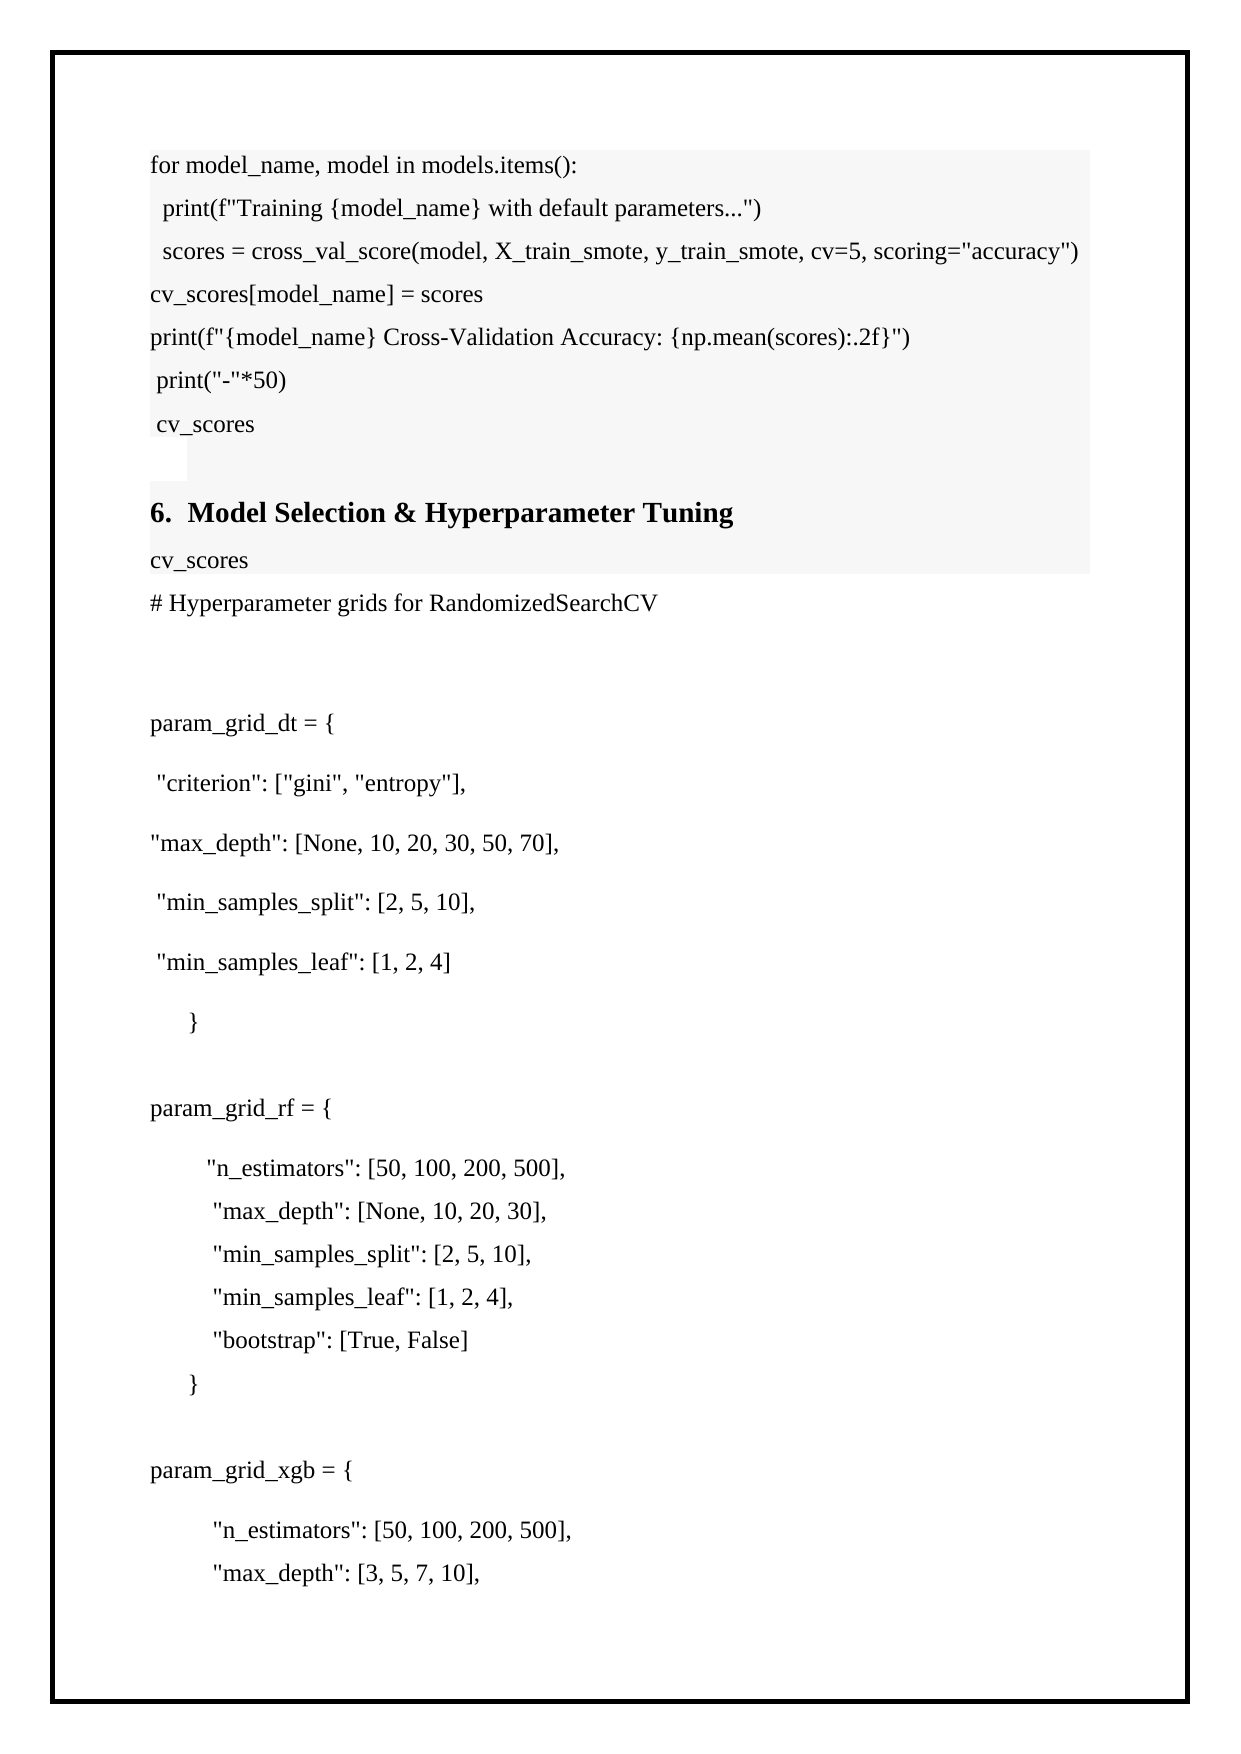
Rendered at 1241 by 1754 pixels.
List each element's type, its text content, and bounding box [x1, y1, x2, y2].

text print(f"{model_name} Cross-Validation Accuracy: {np.mean(scores):.2f}") [150, 322, 1090, 351]
text param_grid_dt = { [150, 708, 1090, 737]
list "n_estimators": [50, 100, 200, 500], [187, 1515, 1090, 1543]
text "criterion": ["gini", "entropy"], [150, 768, 1090, 797]
text "min_samples_leaf": [1, 2, 4] [150, 947, 1090, 976]
text cv_scores [150, 545, 1090, 574]
text # Hyperparameter grids for RandomizedSearchCV [150, 588, 1090, 617]
text print("-"*50) [150, 366, 1090, 394]
text param_grid_xgb = { [150, 1455, 1090, 1484]
list "min_samples_split": [2, 5, 10], [187, 1239, 1090, 1268]
text print(f"Training {model_name} with default parameters...") [150, 193, 1090, 222]
list "n_estimators": [50, 100, 200, 500], [187, 1153, 1090, 1182]
list } [187, 1369, 1090, 1397]
text cv_scores[model_name] = scores [150, 279, 1090, 308]
list Model Selection & Hyperparameter Tuning [150, 495, 1090, 528]
text for model_name, model in models.items(): [150, 150, 1090, 179]
list "bootstrap": [True, False] [187, 1326, 1090, 1354]
list } [187, 1007, 1090, 1036]
text scores = cross_val_score(model, X_train_smote, y_train_smote, cv=5, scoring="accuracy") [150, 236, 1090, 265]
text param_grid_rf = { [150, 1093, 1090, 1122]
list "max_depth": [None, 10, 20, 30], [187, 1196, 1090, 1225]
text "max_depth": [None, 10, 20, 30, 50, 70], [150, 828, 1090, 856]
list "max_depth": [3, 5, 7, 10], [187, 1558, 1090, 1587]
text "min_samples_split": [2, 5, 10], [150, 887, 1090, 916]
list "min_samples_leaf": [1, 2, 4], [187, 1282, 1090, 1311]
text cv_scores [150, 409, 1090, 437]
